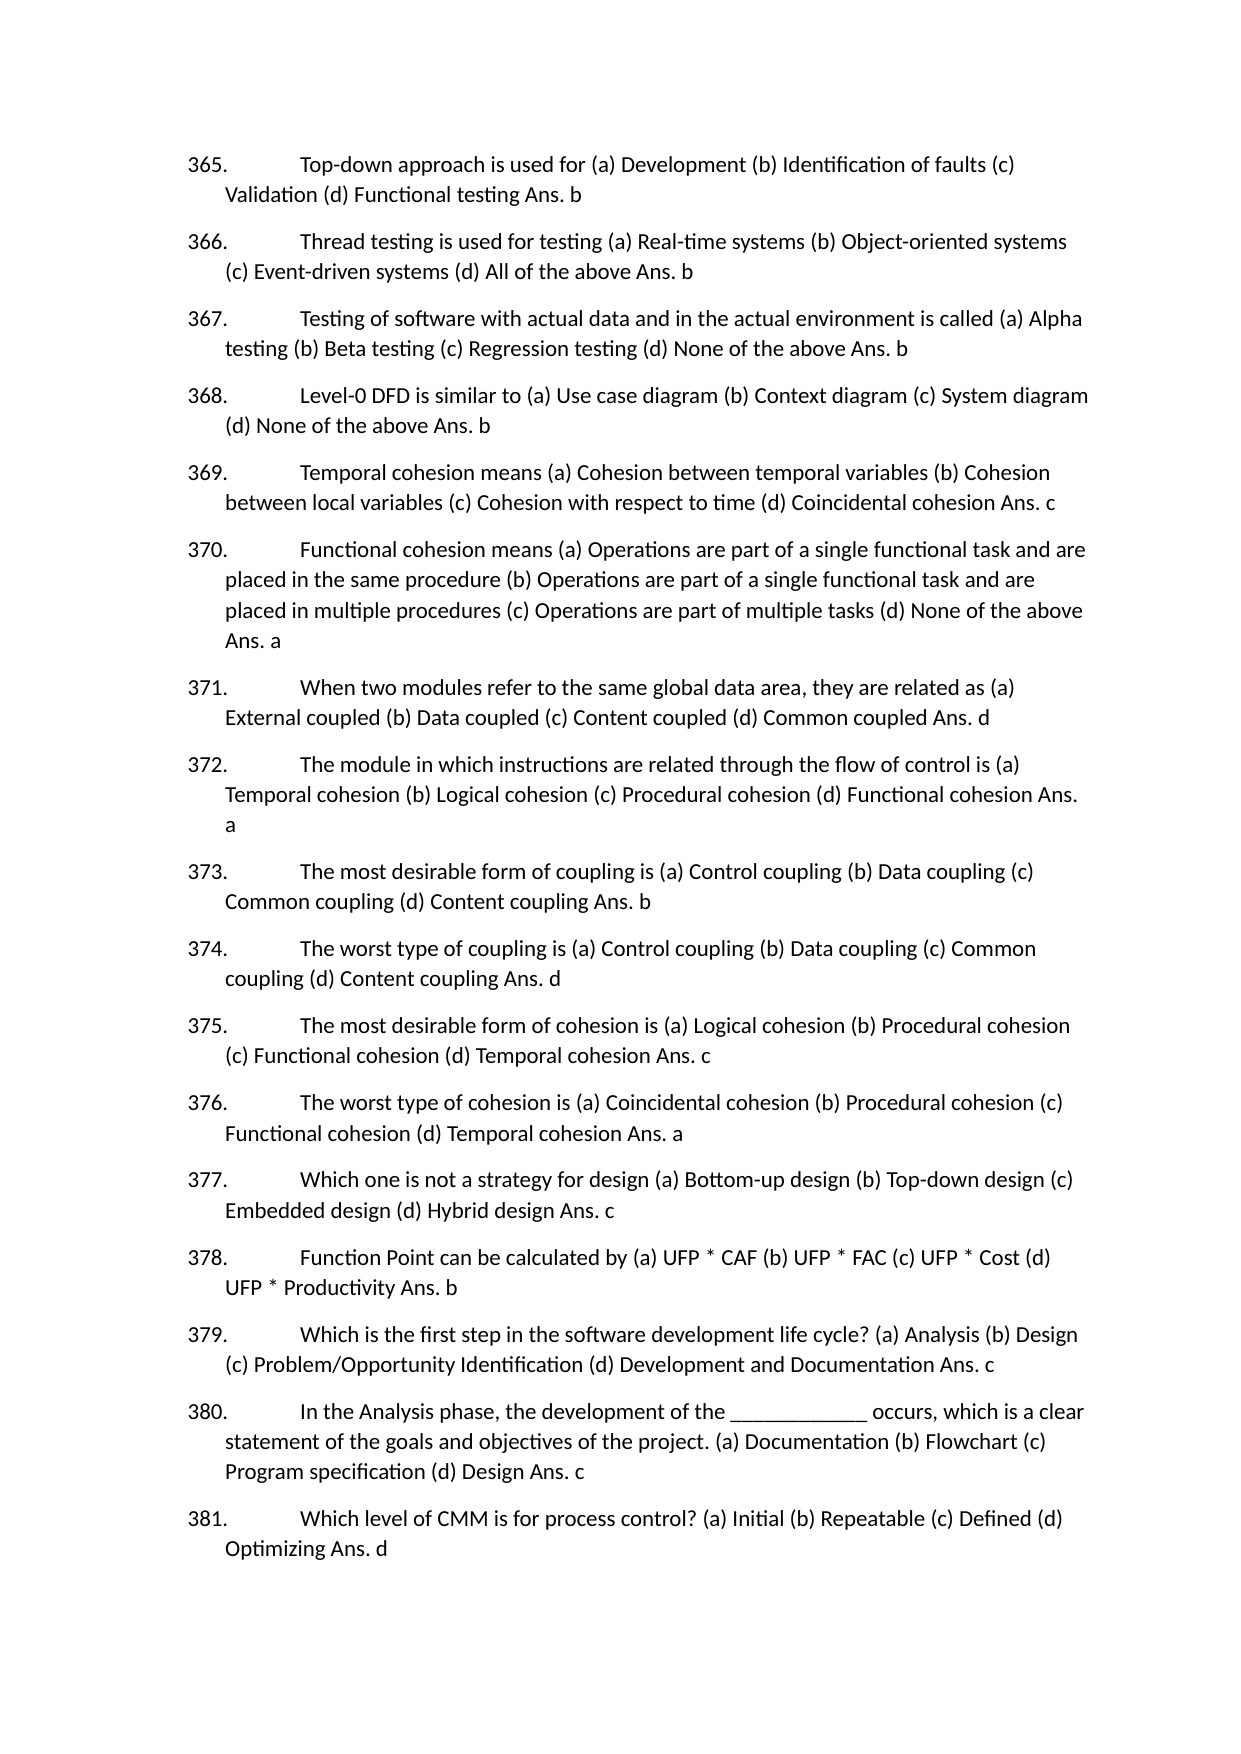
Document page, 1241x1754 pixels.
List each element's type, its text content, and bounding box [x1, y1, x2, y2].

list Which one is not a strategy for design (a) Bottom-up design (b) Top-down design (c) Embedded design (d) Hybrid design Ans. c [187, 1166, 1090, 1224]
list The worst type of coupling is (a) Control coupling (b) Data coupling (c) Common coupling (d) Content coupling Ans. d [187, 934, 1090, 993]
list Thread testing is used for testing (a) Real-time systems (b) Object-oriented systems (c) Event-driven systems (d) All of the above Ans. b [187, 227, 1090, 285]
list Function Point can be calculated by (a) UFP * CAF (b) UFP * FAC (c) UFP * Cost (d) UFP * Productivity Ans. b [187, 1243, 1090, 1301]
list In the Analysis phase, the development of the ____________ occurs, which is a clear statement of the goals and objectives of the project. (a) Documentation (b) Flowchart (c) Program specification (d) Design Ans. c [187, 1397, 1090, 1485]
list Which level of CMM is for process control? (a) Initial (b) Repeatable (c) Defined (d) Optimizing Ans. d [187, 1504, 1090, 1562]
list Temporal cohesion means (a) Cohesion between temporal variables (b) Cohesion between local variables (c) Cohesion with respect to time (d) Coincidental cohesion Ans. c [187, 458, 1090, 517]
list Which is the first step in the software development life cycle? (a) Analysis (b) Design (c) Problem/Opportunity Identification (d) Development and Documentation Ans. c [187, 1320, 1090, 1378]
list When two modules refer to the same global data area, they are related as (a) External coupled (b) Data coupled (c) Content coupled (d) Common coupled Ans. d [187, 673, 1090, 731]
list The most desirable form of cohesion is (a) Logical cohesion (b) Procedural cohesion (c) Functional cohesion (d) Temporal cohesion Ans. c [187, 1011, 1090, 1070]
list The module in which instructions are related through the flow of control is (a) Temporal cohesion (b) Logical cohesion (c) Procedural cohesion (d) Functional cohesion Ans. a [187, 750, 1090, 838]
list The worst type of cohesion is (a) Coincidental cohesion (b) Procedural cohesion (c) Functional cohesion (d) Temporal cohesion Ans. a [187, 1088, 1090, 1147]
list Top-down approach is used for (a) Development (b) Identification of faults (c) Validation (d) Functional testing Ans. b [187, 150, 1090, 208]
list Level-0 DFD is similar to (a) Use case diagram (b) Context diagram (c) System diagram (d) None of the above Ans. b [187, 381, 1090, 439]
list Testing of software with actual data and in the actual environment is called (a) Alpha testing (b) Beta testing (c) Regression testing (d) None of the above Ans. b [187, 304, 1090, 362]
list The most desirable form of coupling is (a) Control coupling (b) Data coupling (c) Common coupling (d) Content coupling Ans. b [187, 857, 1090, 916]
list Functional cohesion means (a) Operations are part of a single functional task and are placed in the same procedure (b) Operations are part of a single functional task and are placed in multiple procedures (c) Operations are part of multiple tasks (d) None of the above Ans. a [187, 535, 1090, 654]
